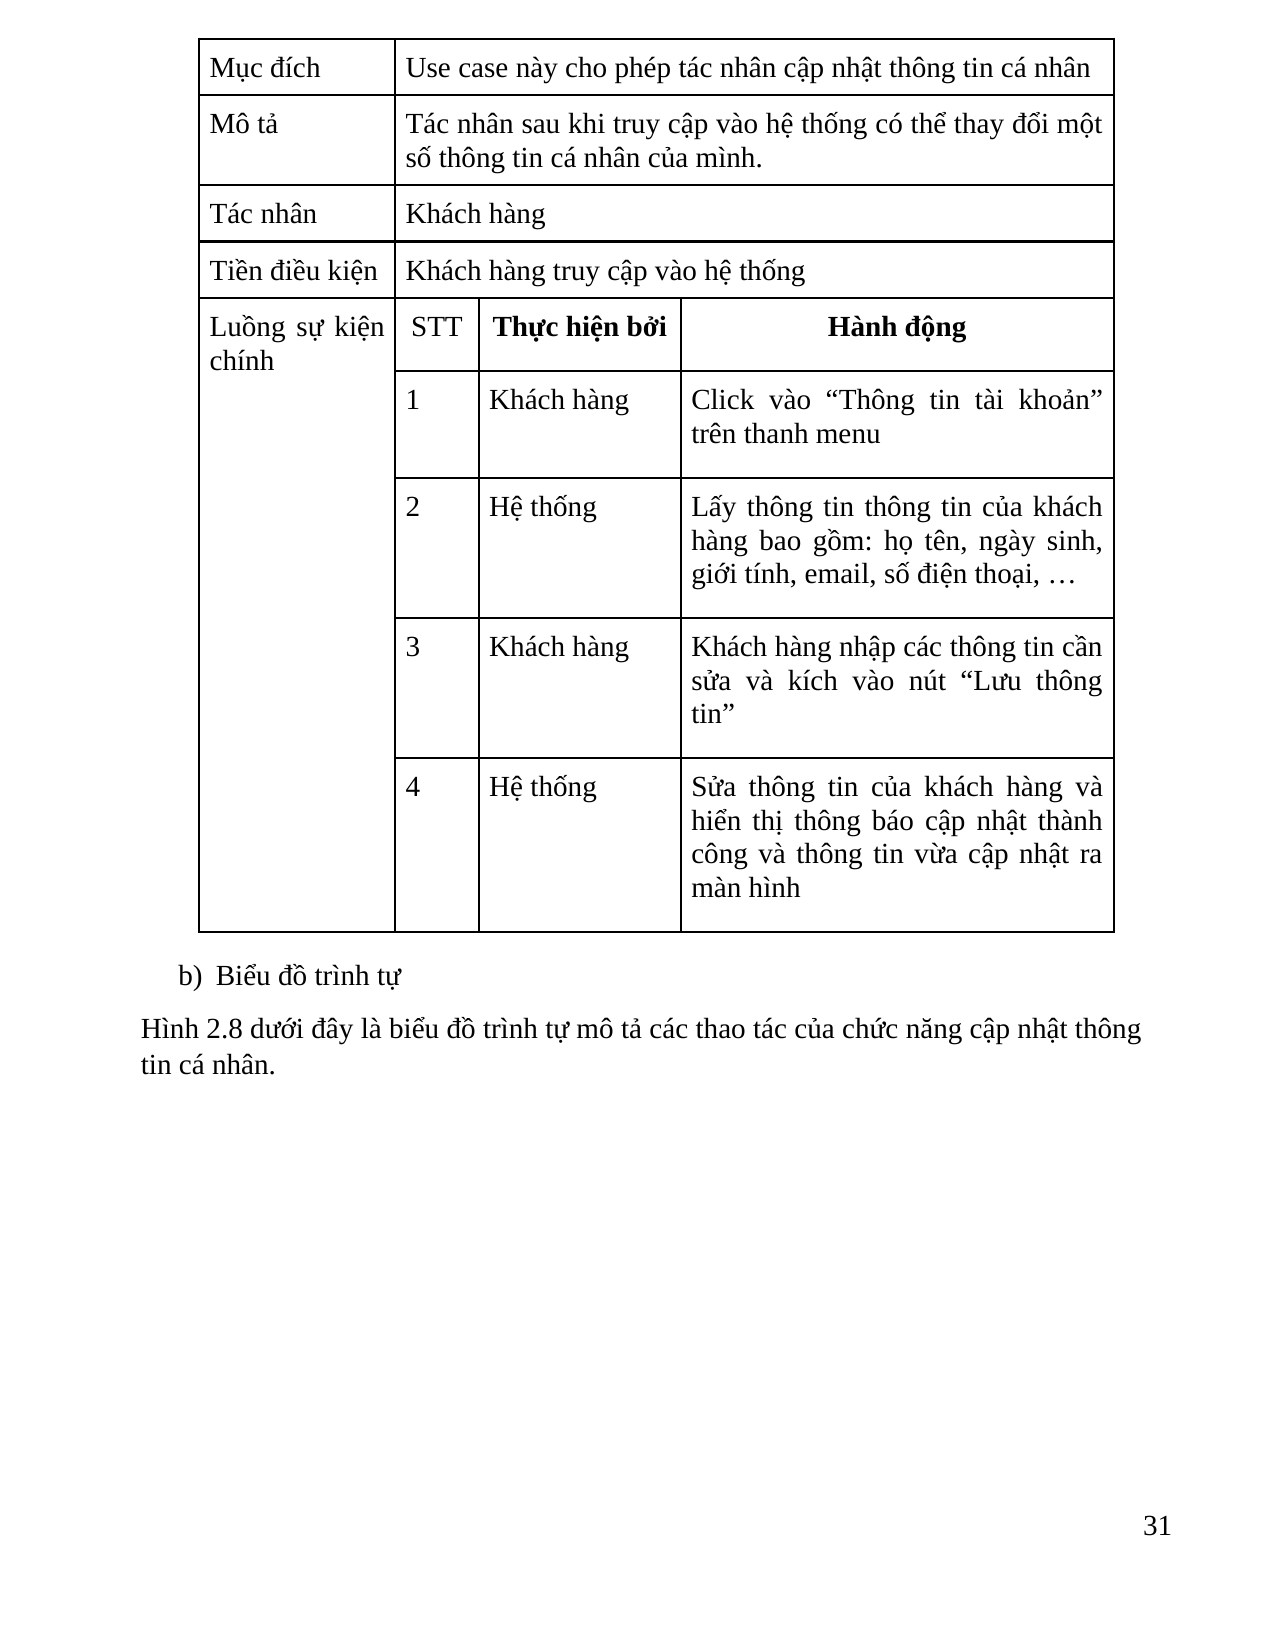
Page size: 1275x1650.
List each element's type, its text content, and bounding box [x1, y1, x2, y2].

table_cell Use case này cho phép tác nhân cập nhật thông tin cá nhân [396, 40, 1113, 94]
table_cell 3 [396, 619, 478, 757]
table_cell Tiền điều kiện [200, 243, 394, 297]
table_cell Hành động [682, 299, 1113, 370]
text Hình 2.8 dưới đây là biểu đồ trình tự mô tả các thao tác của chức năng cập nhật thông tin cá nhân. [141, 1011, 1172, 1080]
table_cell STT [396, 299, 478, 370]
table_cell Lấy thông tin thông tin của khách hàng bao gồm: họ tên, ngày sinh, giới tính, email, số điện thoại, … [682, 479, 1113, 617]
table_cell Thực hiện bởi [480, 299, 680, 370]
table_cell Sửa thông tin của khách hàng và hiển thị thông báo cập nhật thành công và thông tin vừa cập nhật ra màn hình [682, 759, 1113, 931]
table_cell 2 [396, 479, 478, 617]
table_cell Hệ thống [480, 479, 680, 617]
list Biểu đồ trình tự [178, 958, 1172, 991]
table_cell Khách hàng nhập các thông tin cần sửa và kích vào nút “Lưu thông tin” [682, 619, 1113, 757]
table_cell Khách hàng truy cập vào hệ thống [396, 243, 1113, 297]
table_cell Mô tả [200, 96, 394, 184]
table_cell Khách hàng [480, 372, 680, 477]
table_cell Mục đích [200, 40, 394, 94]
table_cell 4 [396, 759, 478, 931]
table_cell Tác nhân sau khi truy cập vào hệ thống có thể thay đổi một số thông tin cá nhân của mình. [396, 96, 1113, 184]
table_cell Hệ thống [480, 759, 680, 931]
table_cell Khách hàng [396, 186, 1113, 240]
table_cell Click vào “Thông tin tài khoản” trên thanh menu [682, 372, 1113, 477]
table_cell Khách hàng [480, 619, 680, 757]
table_cell Tác nhân [200, 186, 394, 240]
table_cell 1 [396, 372, 478, 477]
table_cell Luồng sự kiện chính [200, 299, 394, 931]
